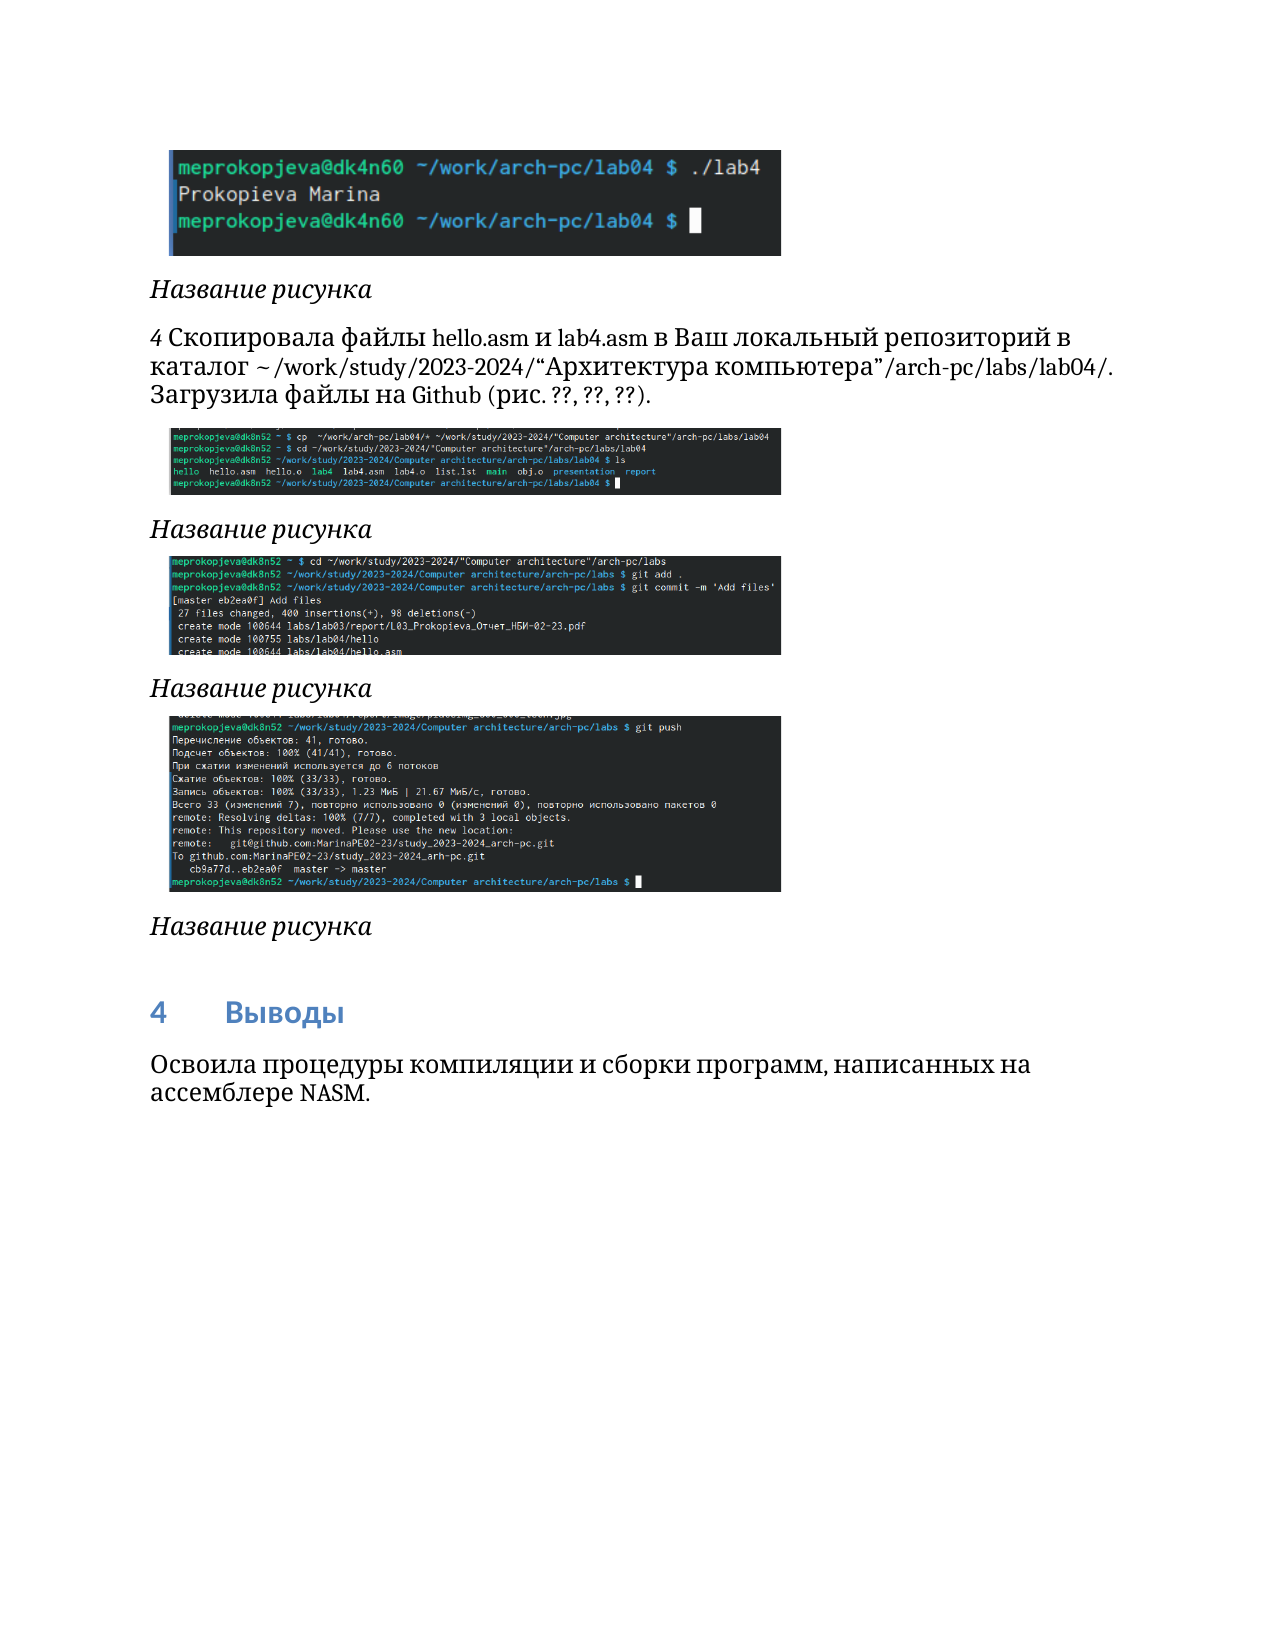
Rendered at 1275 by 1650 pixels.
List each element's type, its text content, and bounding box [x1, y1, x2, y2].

text 4 Скопировала файлы hello.asm и lab4.asm в Ваш локальный репозиторий в каталог ~/work/study/2023-2024/“Архитектура компьютера”/arch-pc/labs/lab04/. Загрузила файлы на Github (рис. ??, ??, ??). [150, 324, 1125, 410]
text Название рисунка [150, 516, 1125, 544]
text Освоила процедуры компиляции и сборки программ, написанных на ассемблере NASM. [150, 1051, 1125, 1108]
picture [168, 428, 782, 495]
picture [168, 716, 782, 892]
text Название рисунка [150, 912, 1125, 941]
subtitle 4 Выводы [150, 991, 1125, 1032]
picture [168, 150, 782, 256]
picture [168, 556, 782, 655]
text Название рисунка [150, 276, 1125, 305]
text Название рисунка [150, 675, 1125, 704]
